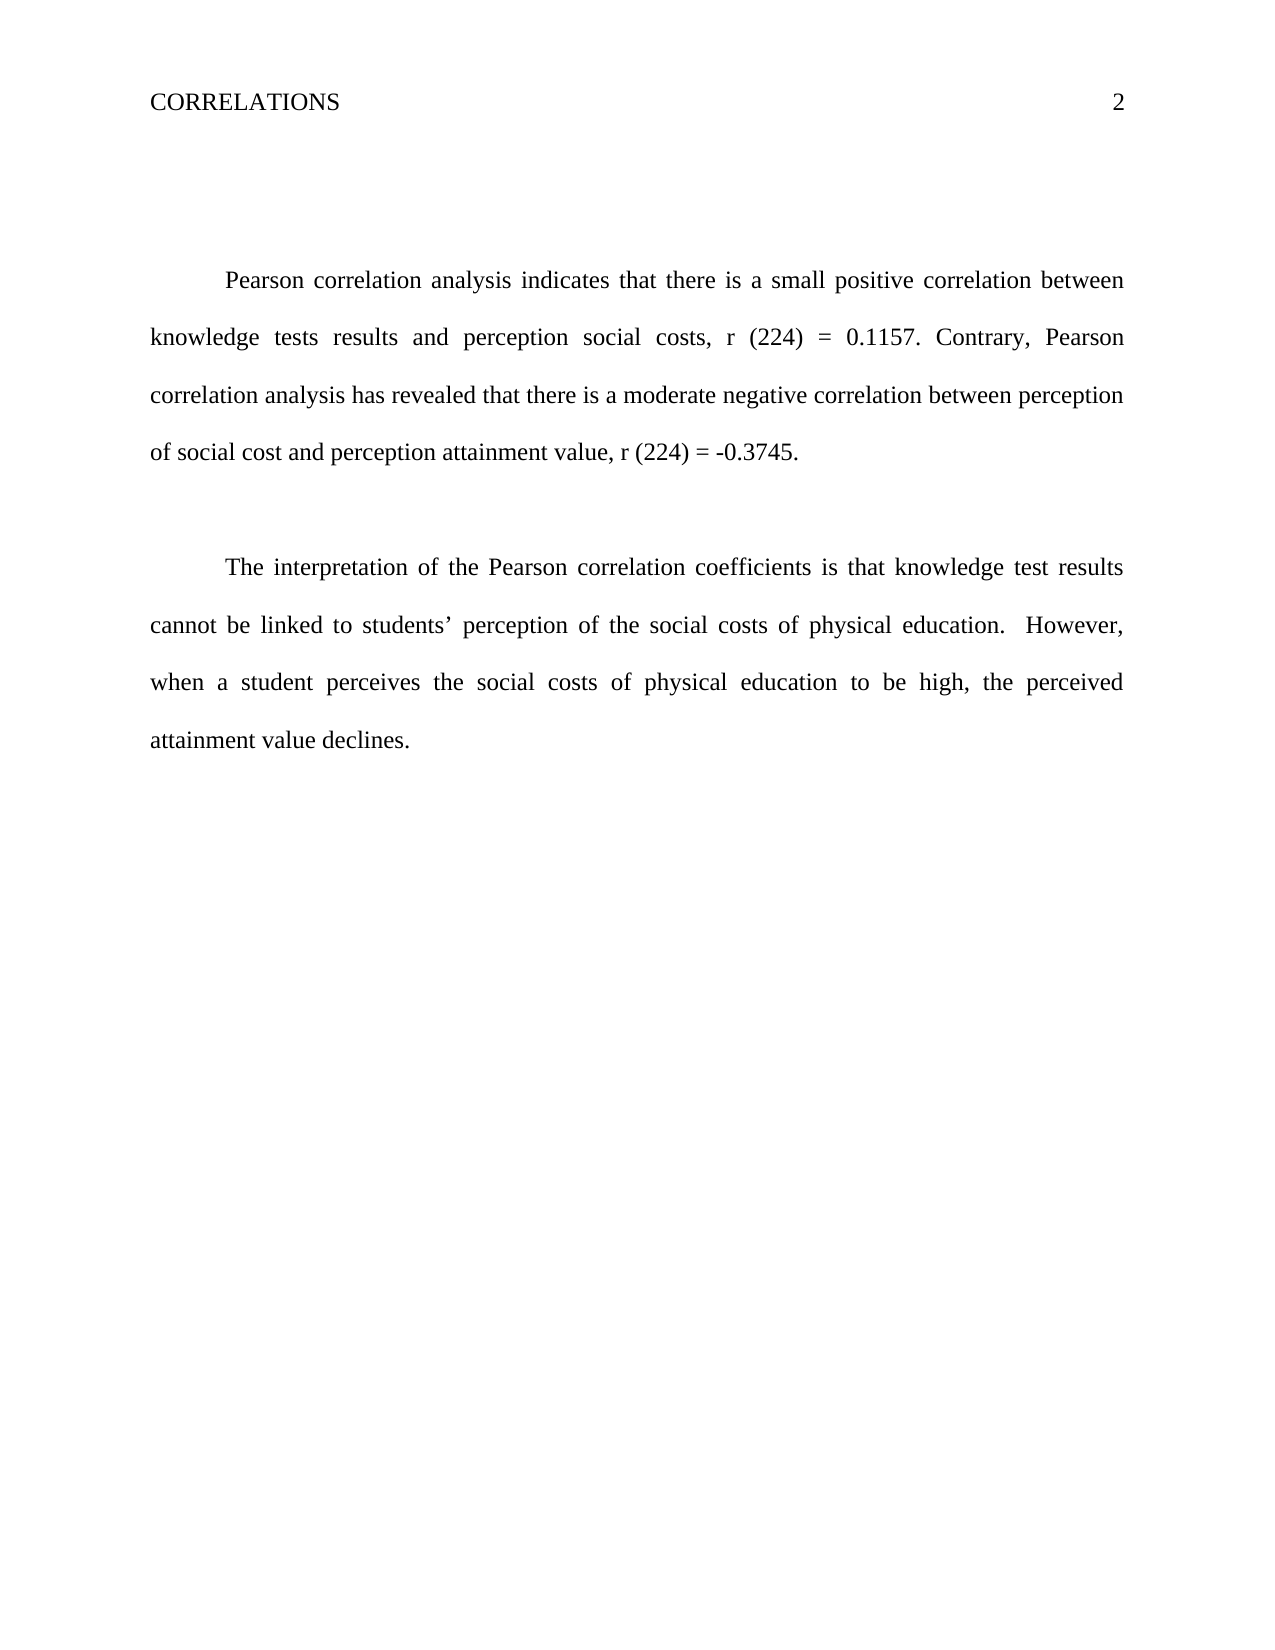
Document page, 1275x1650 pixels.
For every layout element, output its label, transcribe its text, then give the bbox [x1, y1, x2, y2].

text Pearson correlation analysis indicates that there is a small positive correlation between knowledge tests results and perception social costs, r (224) = 0.1157. Contrary, Pearson correlation analysis has revealed that there is a moderate negative correlation between perception of social cost and perception attainment value, r (224) = -0.3745. [150, 265, 1125, 466]
text The interpretation of the Pearson correlation coefficients is that knowledge test results cannot be linked to students’ perception of the social costs of physical education. However, when a student perceives the social costs of physical education to be high, the perceived attainment value declines. [150, 552, 1125, 754]
